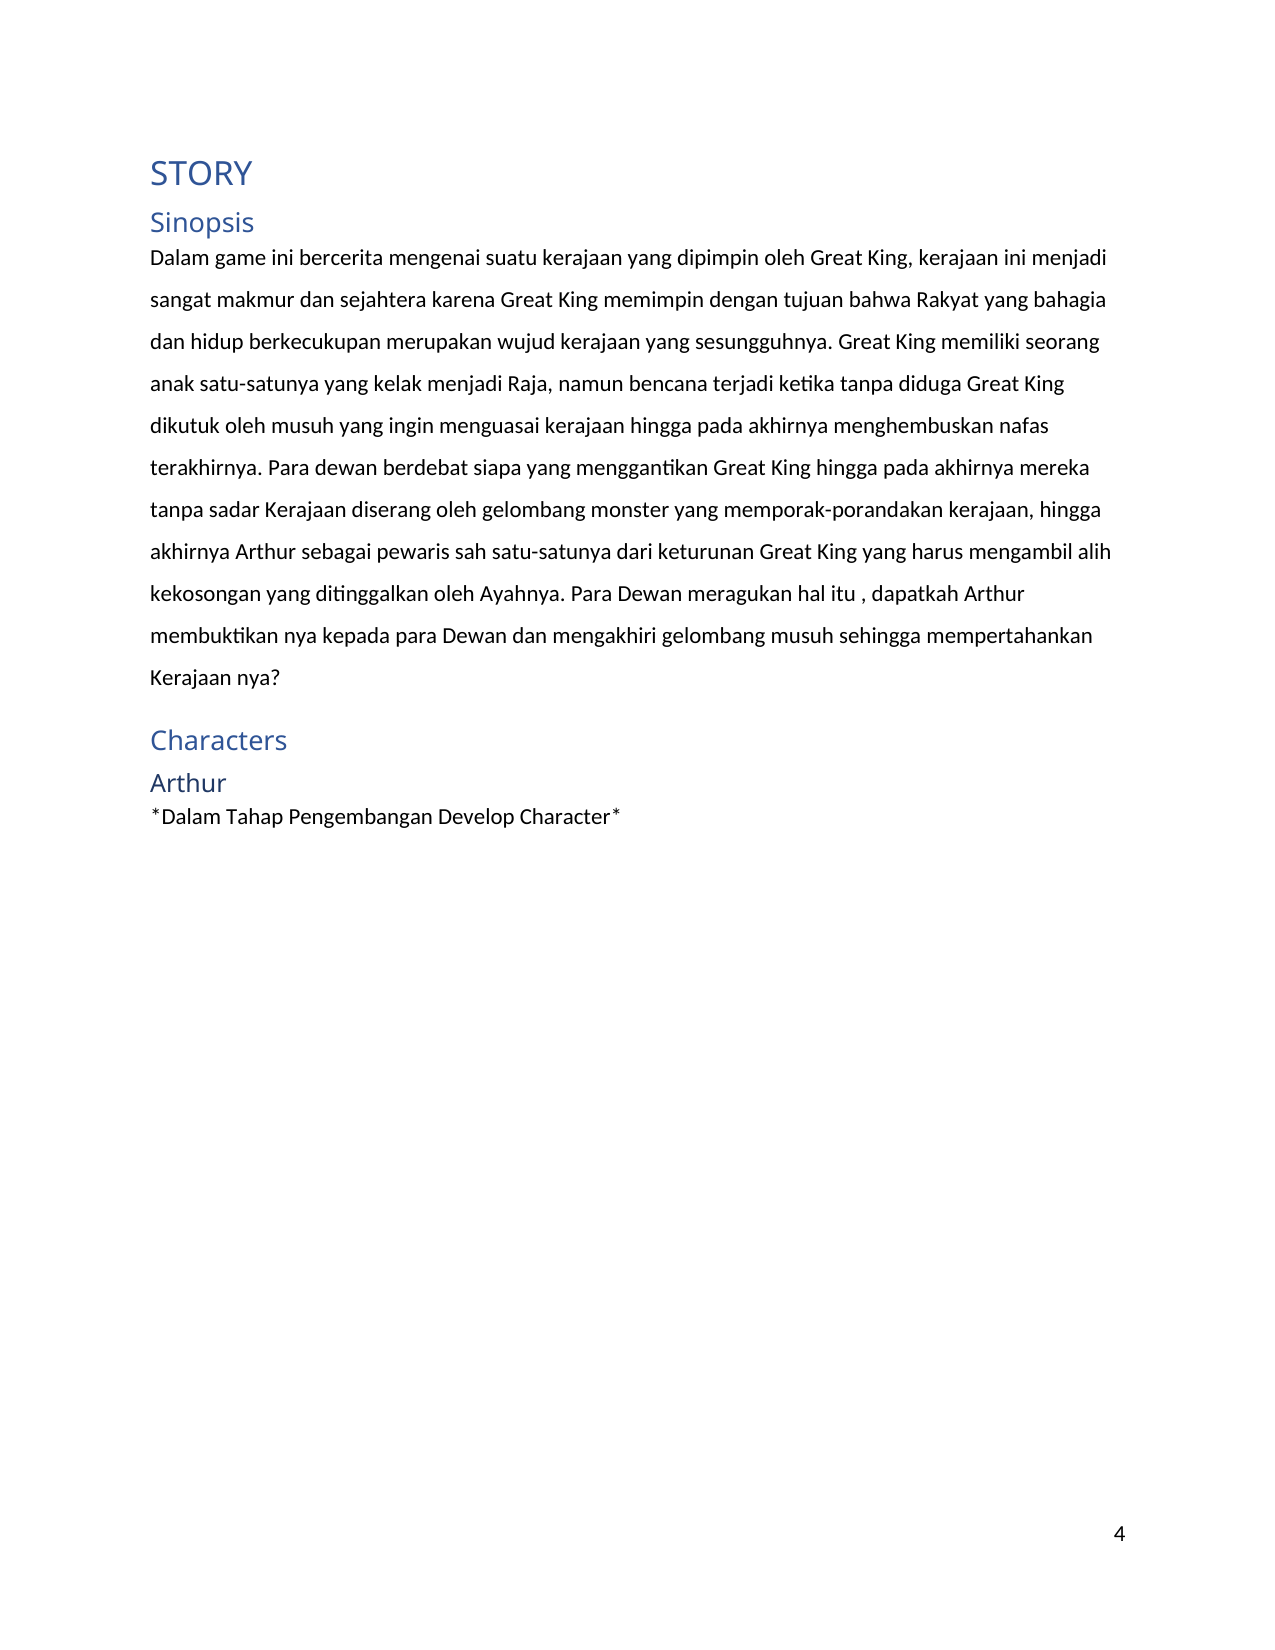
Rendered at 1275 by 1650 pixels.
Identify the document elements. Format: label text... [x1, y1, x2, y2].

subtitle STORY [150, 150, 1125, 195]
text Dalam game ini bercerita mengenai suatu kerajaan yang dipimpin oleh Great King, kerajaan ini menjadi sangat makmur dan sejahtera karena Great King memimpin dengan tujuan bahwa Rakyat yang bahagia dan hidup berkecukupan merupakan wujud kerajaan yang sesungguhnya. Great King memiliki seorang anak satu-satunya yang kelak menjadi Raja, namun bencana terjadi ketika tanpa diduga Great King dikutuk oleh musuh yang ingin menguasai kerajaan hingga pada akhirnya menghembuskan nafas terakhirnya. Para dewan berdebat siapa yang menggantikan Great King hingga pada akhirnya mereka tanpa sadar Kerajaan diserang oleh gelombang monster yang memporak-porandakan kerajaan, hingga akhirnya Arthur sebagai pewaris sah satu-satunya dari keturunan Great King yang harus mengambil alih kekosongan yang ditinggalkan oleh Ayahnya. Para Dewan meragukan hal itu , dapatkah Arthur membuktikan nya kepada para Dewan dan mengakhiri gelombang musuh sehingga mempertahankan Kerajaan nya? [150, 243, 1125, 691]
text *Dalam Tahap Pengembangan Develop Character* [150, 802, 1125, 830]
subtitle Characters [150, 721, 1125, 758]
subtitle Arthur [150, 765, 1125, 799]
subtitle Sinopsis [150, 203, 1125, 240]
